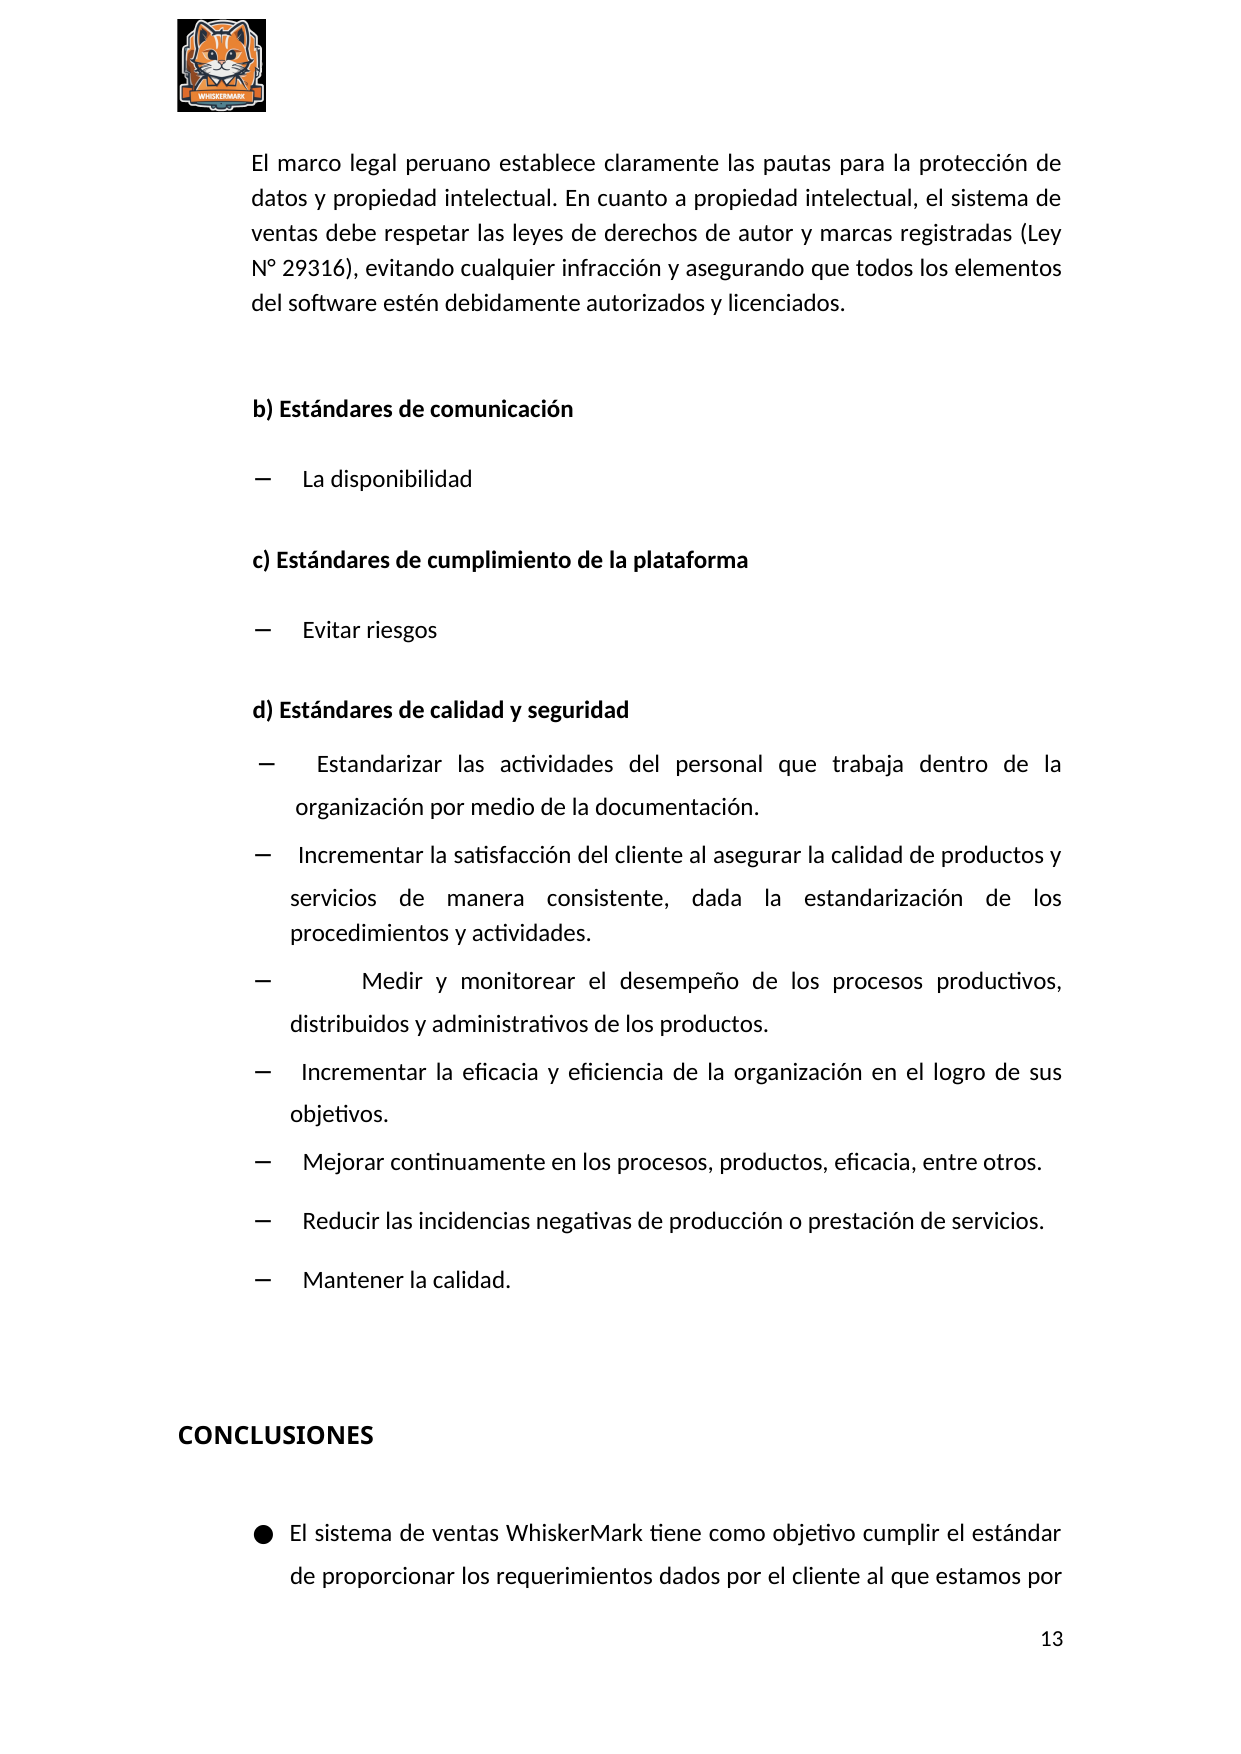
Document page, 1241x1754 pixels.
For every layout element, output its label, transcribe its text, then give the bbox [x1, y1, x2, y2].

picture [177, 19, 266, 112]
subtitle c) Estándares de cumplimiento de la plataforma [177, 544, 1063, 574]
text − Estandarizar las actividades del personal que trabaja dentro de la organización por medio de la documentación. [256, 736, 1063, 822]
subtitle b) Estándares de comunicación [177, 393, 1063, 423]
text − Mejorar continuamente en los procesos, productos, eficacia, entre otros. [252, 1134, 1063, 1185]
text − Incrementar la eficacia y eficiencia de la organización en el logro de sus objetivos. [252, 1043, 1063, 1129]
text − Evitar riesgos [252, 602, 1063, 653]
subtitle d) Estándares de calidad y seguridad [177, 694, 1063, 725]
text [252, 1504, 1063, 1590]
text − Medir y monitorear el desempeño de los procesos productivos, distribuidos y administrativos de los productos. [252, 952, 1063, 1038]
text − La disponibilidad [252, 451, 1063, 502]
text El marco legal peruano establece claramente las pautas para la protección de datos y propiedad intelectual. En cuanto a propiedad intelectual, el sistema de ventas debe respetar las leyes de derechos de autor y marcas registradas (Ley N° 29316), evitando cualquier infracción y asegurando que todos los elementos del software estén debidamente autorizados y licenciados. [251, 148, 1063, 318]
text − Incrementar la satisfacción del cliente al asegurar la calidad de productos y servicios de manera consistente, dada la estandarización de los procedimientos y actividades. [252, 826, 1063, 948]
text − Reducir las incidencias negativas de producción o prestación de servicios. [252, 1192, 1063, 1244]
subtitle CONCLUSIONES [177, 1418, 1063, 1452]
text − Mantener la calidad. [252, 1251, 1063, 1303]
